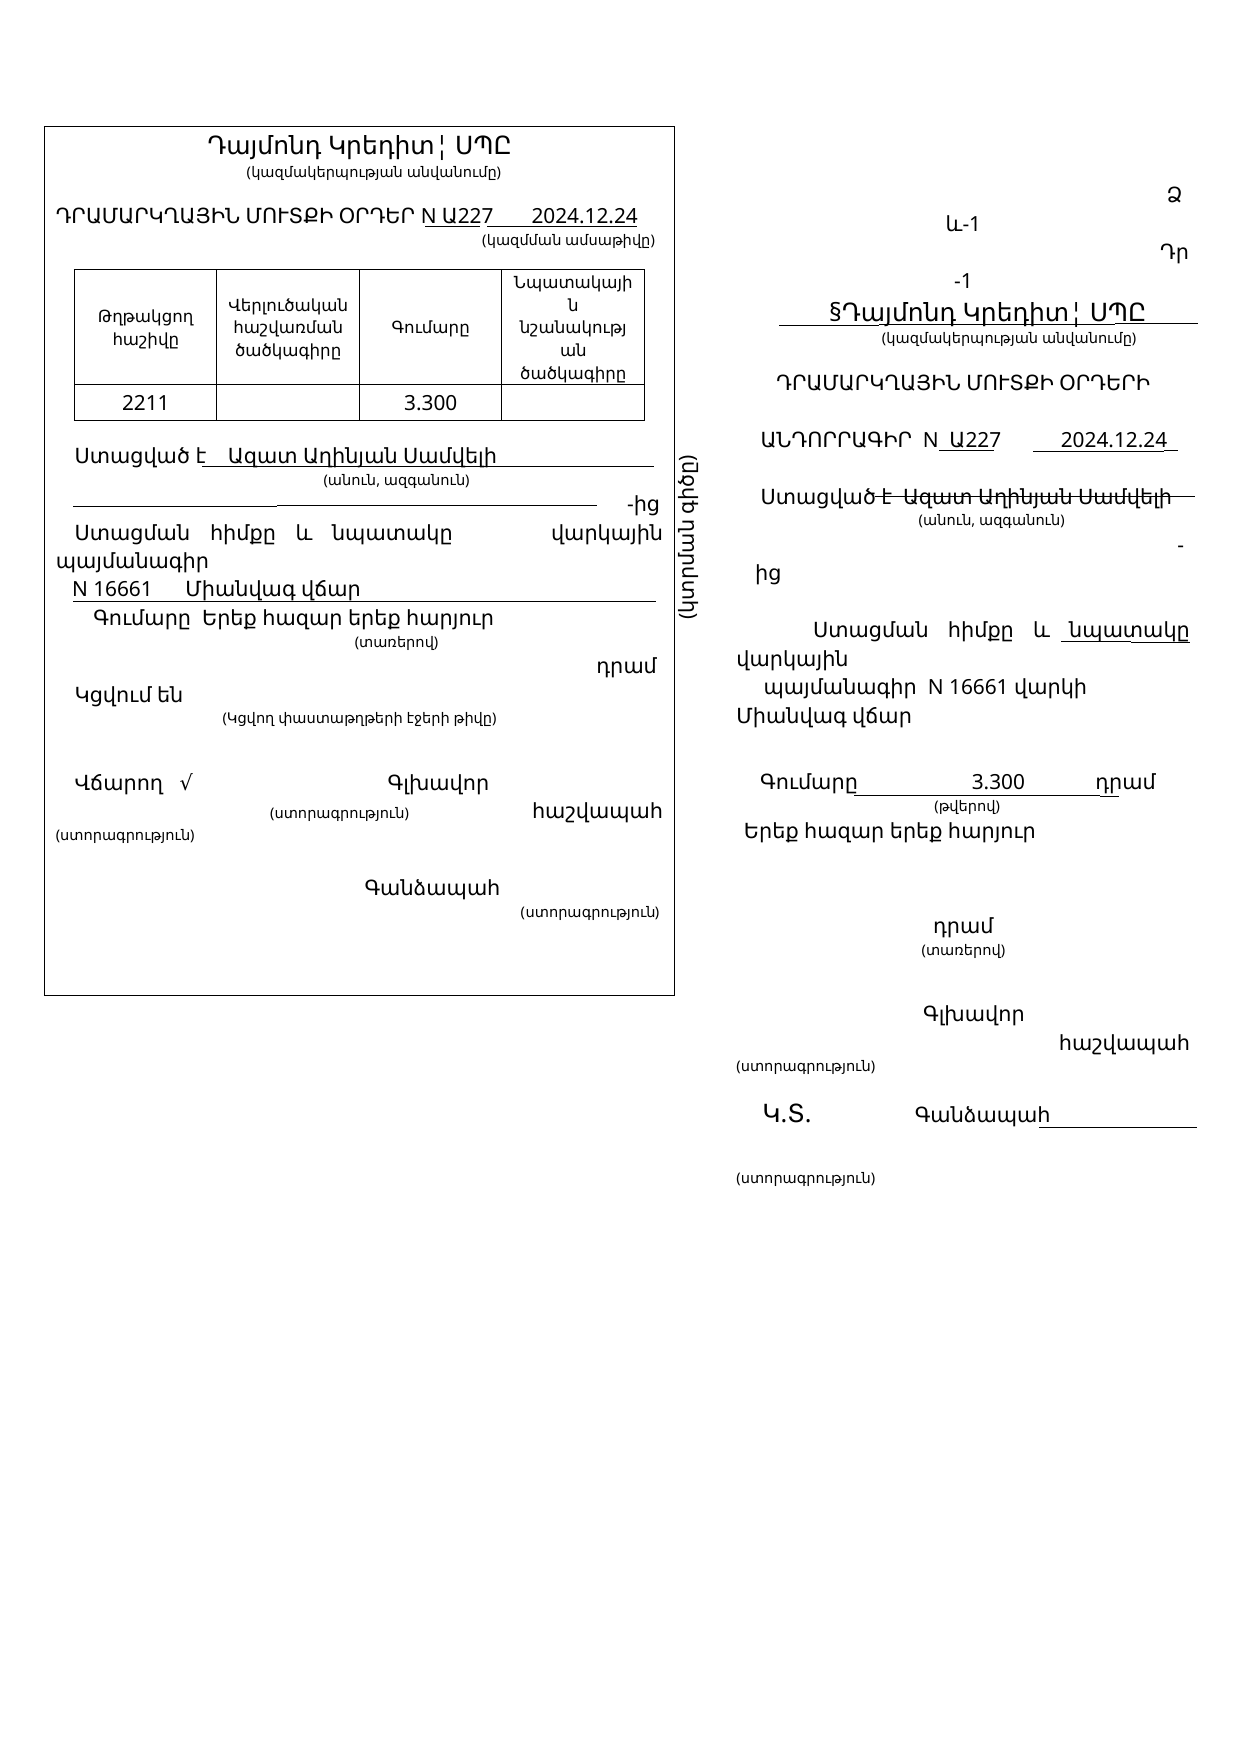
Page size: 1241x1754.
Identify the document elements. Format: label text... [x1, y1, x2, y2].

table_header Դայմոնդ Կրեդիտ¦ ՍՊԸ (կազմակերպության անվանումը) ԴՐԱՄԱՐԿՂԱՅԻՆ ՄՈՒՏՔԻ ՕՐԴԵՐ N Ա227 2024.12.24 (կազմման ամսաթիվը) Ստացված է Ազատ Աղինյան Սամվելի (անուն, ազգանուն) -ից Ստացման հիմքը և նպատակը վարկային պայմանագիր N 16661 Միանվագ վճար Գումարը Երեք հազար երեք հարյուր (տառերով) դրամ Կցվում են (Կցվող փաստաթղթերի էջերի թիվը) Վճարող √ Գլխավոր (ստորագրություն) հաշվապահ (ստորագրություն) Գանձապահ (ստորագրություն) [45, 127, 674, 995]
table_header Ձև-1 Դր-1 §Դայմոնդ Կրեդիտ¦ ՍՊԸ (կազմակերպության անվանումը) ԴՐԱՄԱՐԿՂԱՅԻՆ ՄՈՒՏՔԻ ՕՐԴԵՐԻ ԱՆԴՈՐՐԱԳԻՐ N Ա227 2024.12.24 Ստացված է Ազատ Աղինյան Սամվելի (անուն, ազգանուն) - ից Ստացման հիմքը և նպատակը վարկային պայմանագիր N 16661 վարկի Միանվագ վճար Գումարը 3.300 դրամ (թվերով) Երեք հազար երեք հարյուր դրամ (տառերով) Գլխավոր հաշվապահ (ստորագրություն) Կ.Տ. Գանձապահ (ստորագրություն) [725, 124, 1201, 1233]
